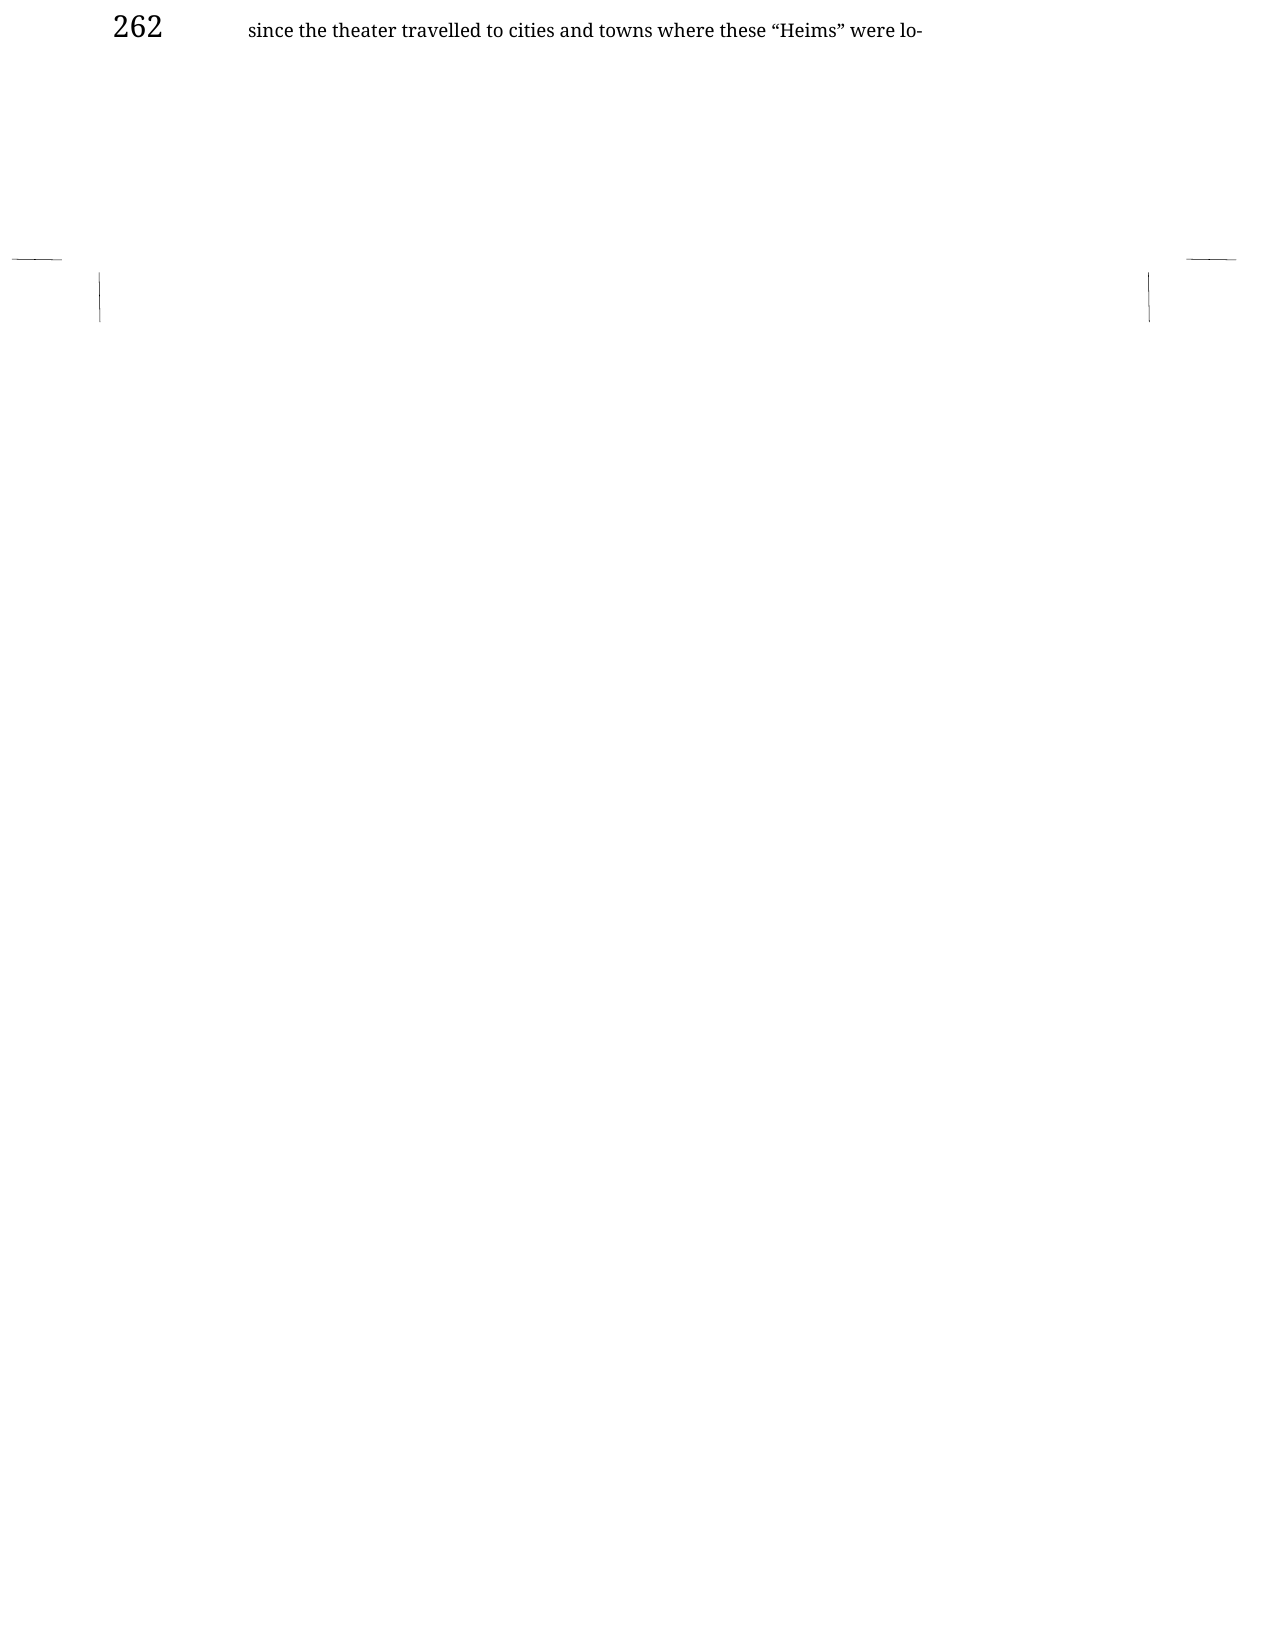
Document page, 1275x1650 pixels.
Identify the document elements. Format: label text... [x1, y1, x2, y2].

list since the theater travelled to cities and towns where these “Heims” were lo- [112, 13, 1125, 44]
